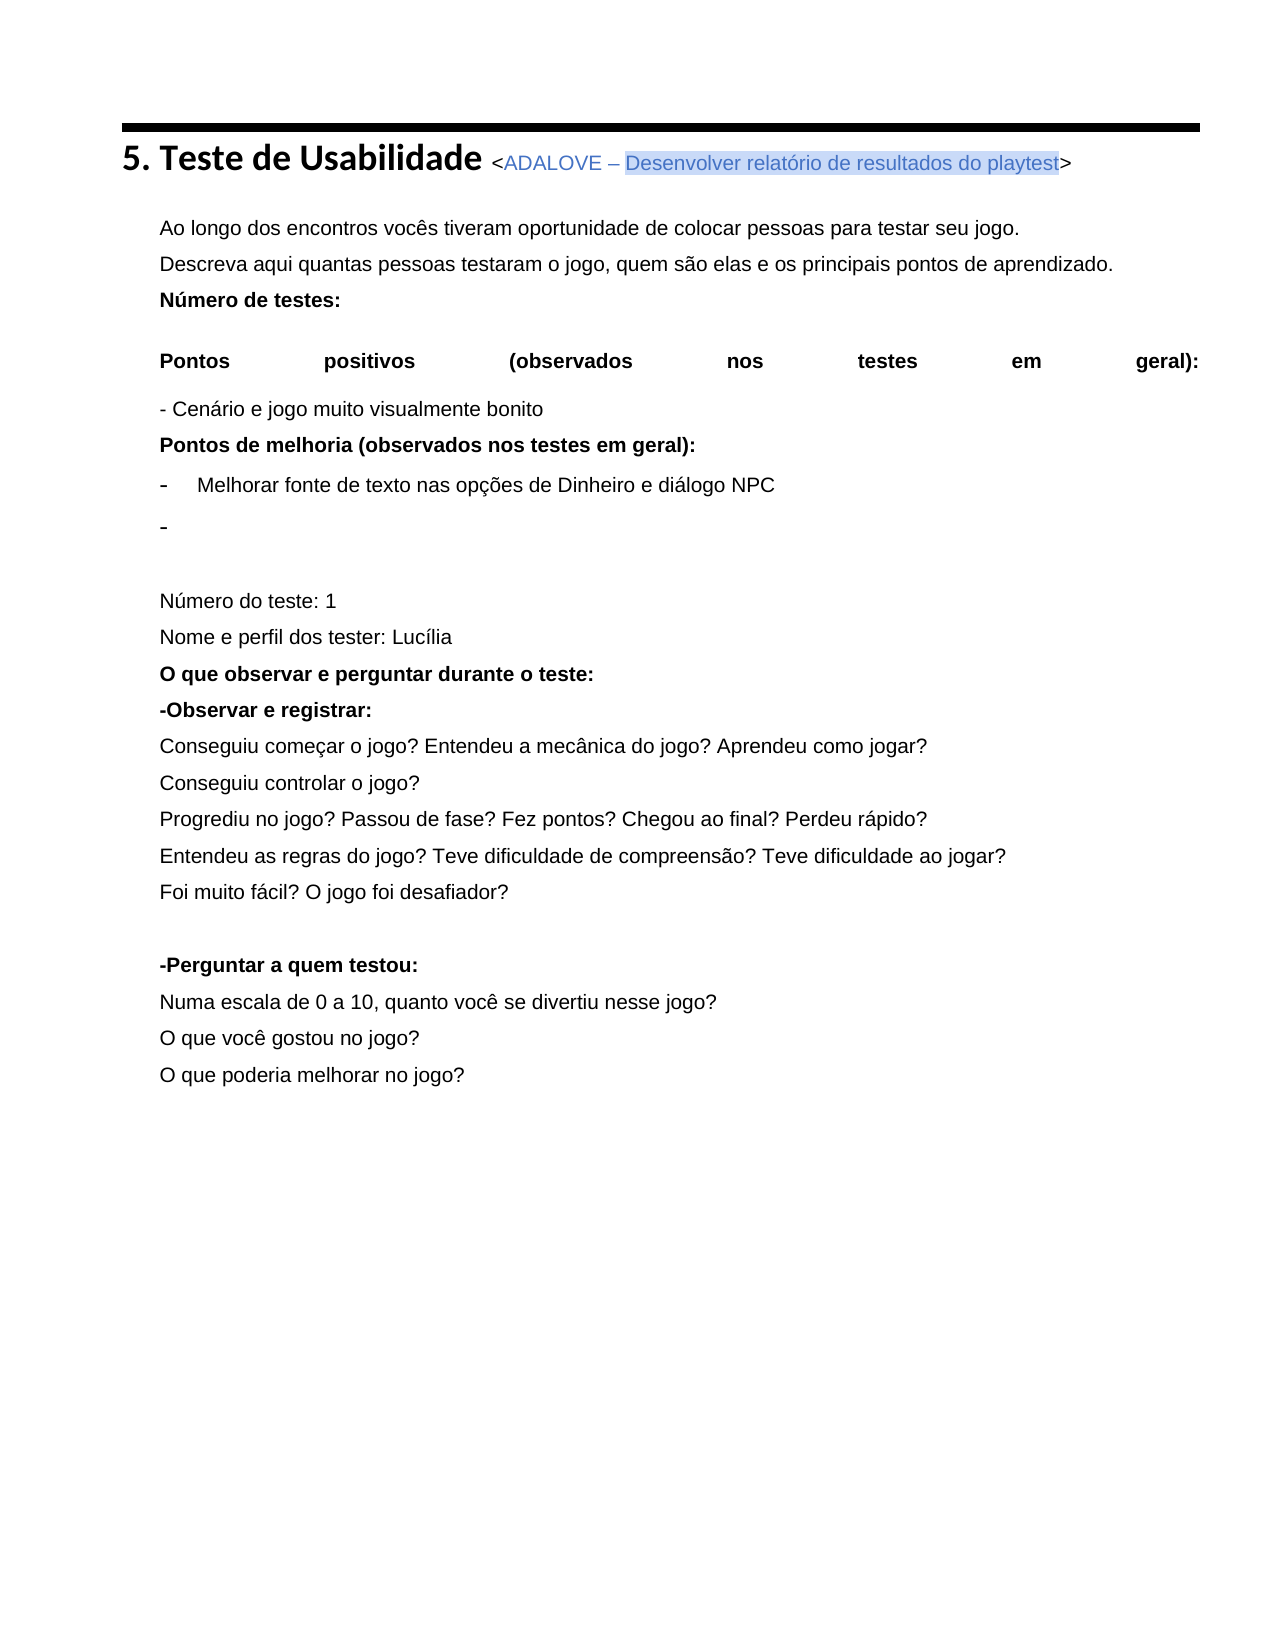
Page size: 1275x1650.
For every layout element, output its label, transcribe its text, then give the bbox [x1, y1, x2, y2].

text Número do teste: 1 [159, 588, 1200, 612]
text Numa escala de 0 a 10, quanto você se divertiu nesse jogo? [159, 989, 1200, 1013]
text Conseguiu controlar o jogo? [159, 771, 1200, 795]
text Progrediu no jogo? Passou de fase? Fez pontos? Chegou ao final? Perdeu rápido? [159, 807, 1200, 831]
text Entendeu as regras do jogo? Teve dificuldade de compreensão? Teve dificuldade ao jogar? [159, 844, 1200, 868]
text Nome e perfil dos tester: Lucília [159, 625, 1200, 649]
subtitle 5. Teste de Usabilidade <ADALOVE – Desenvolver relatório de resultados do playtest> [122, 132, 1200, 180]
text Pontos de melhoria (observados nos testes em geral): [159, 433, 1200, 457]
text Pontos positivos (observados nos testes em geral): - Cenário e jogo muito visualmente bonito [159, 325, 1200, 421]
text O que você gostou no jogo? [159, 1026, 1200, 1050]
text Foi muito fácil? O jogo foi desafiador? [159, 880, 1200, 904]
text Descreva aqui quantas pessoas testaram o jogo, quem são elas e os principais pontos de aprendizado. [159, 252, 1200, 276]
text -Perguntar a quem testou: [159, 953, 1200, 977]
text Ao longo dos encontros vocês tiveram oportunidade de colocar pessoas para testar seu jogo. [159, 215, 1200, 239]
list Melhorar fonte de texto nas opções de Dinheiro e diálogo NPC [159, 469, 1200, 498]
text O que poderia melhorar no jogo? [159, 1062, 1200, 1086]
text -Observar e registrar: [159, 698, 1200, 722]
text Número de testes: [159, 288, 1200, 312]
text Conseguiu começar o jogo? Entendeu a mecânica do jogo? Aprendeu como jogar? [159, 734, 1200, 758]
text O que observar e perguntar durante o teste: [159, 661, 1200, 685]
